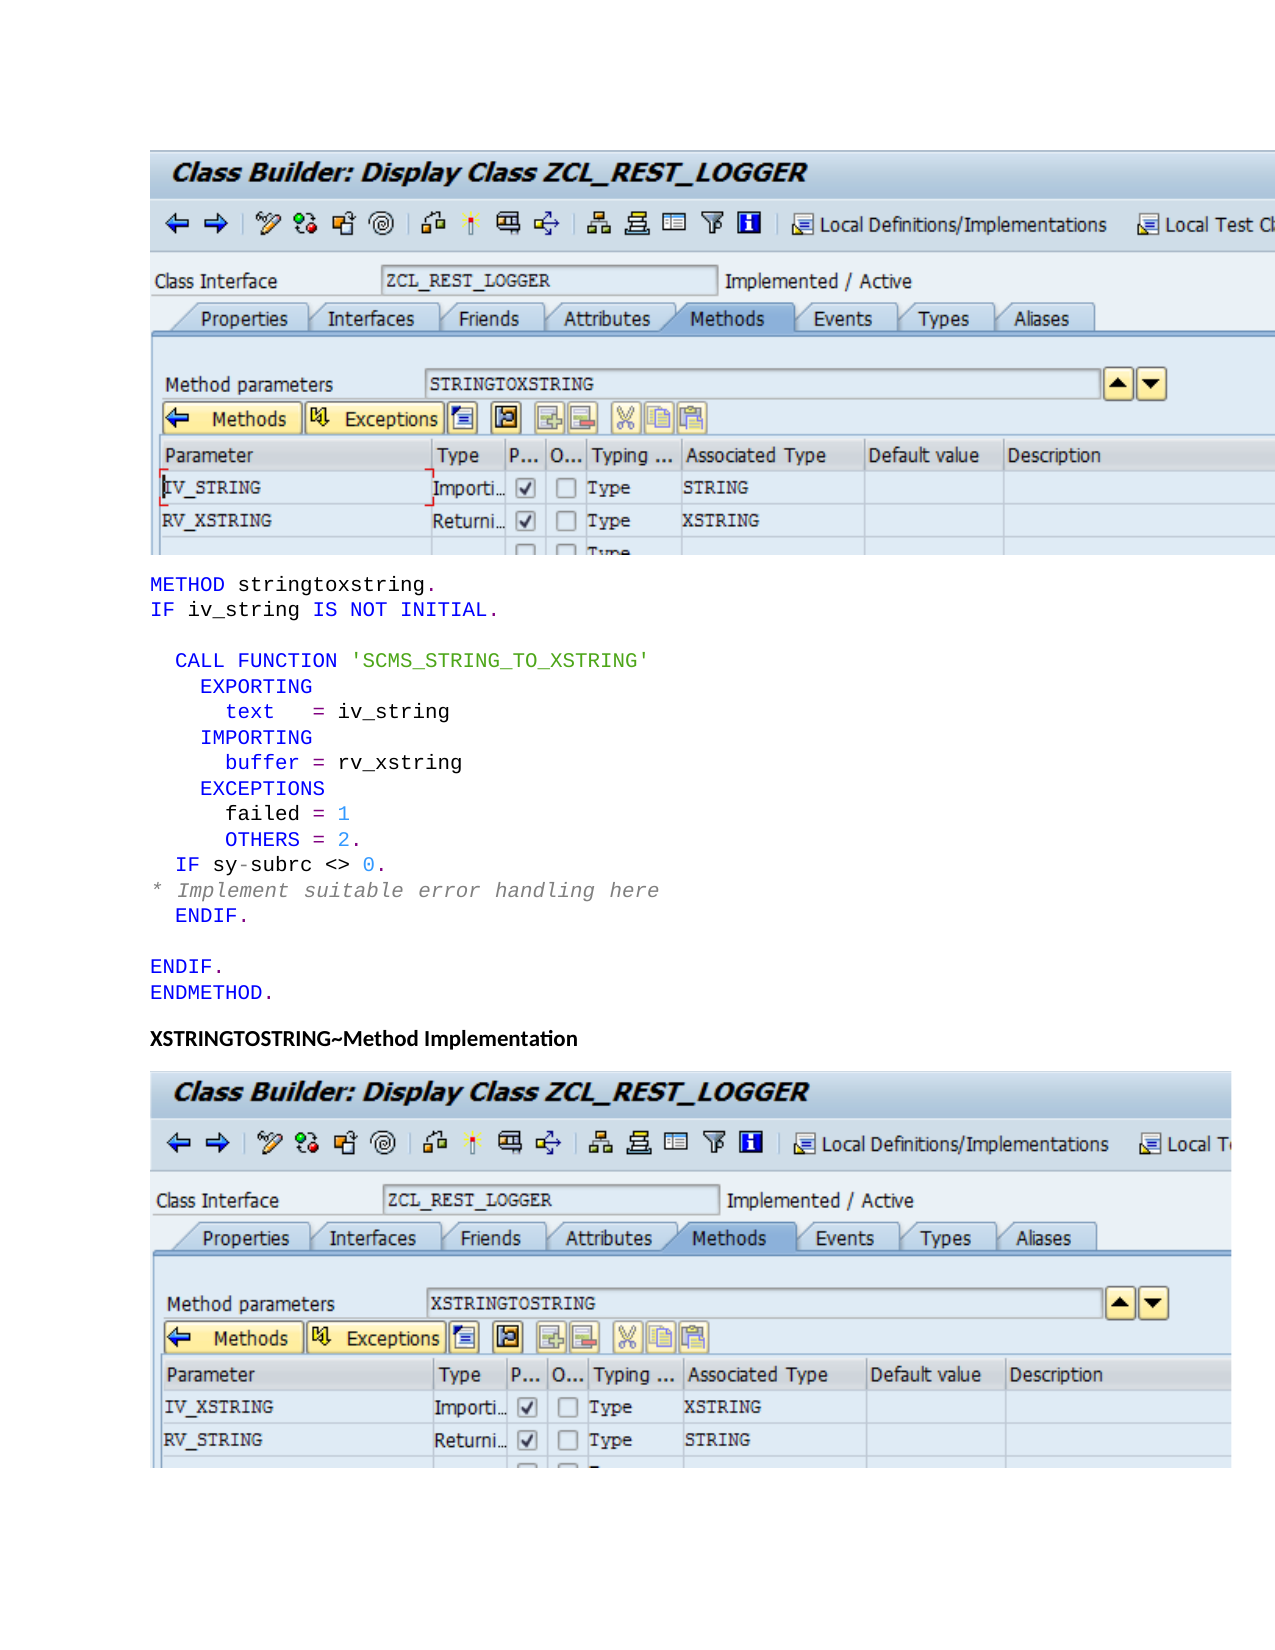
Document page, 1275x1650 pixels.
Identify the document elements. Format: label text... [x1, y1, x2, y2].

picture [150, 150, 1275, 555]
text XSTRINGTOSTRING~Method Implementation [150, 1024, 1125, 1052]
picture [150, 1071, 1232, 1468]
text METHOD stringtoxstring. IF iv_string IS NOT INITIAL. CALL FUNCTION 'SCMS_STRING_TO_XSTRING' EXPORTING text = iv_string IMPORTING buffer = rv_xstring EXCEPTIONS failed = 1 OTHERS = 2. IF sy-subrc <> 0. * Implement suitable error handling here ENDIF. ENDIF. ENDMETHOD. [150, 573, 1125, 1006]
